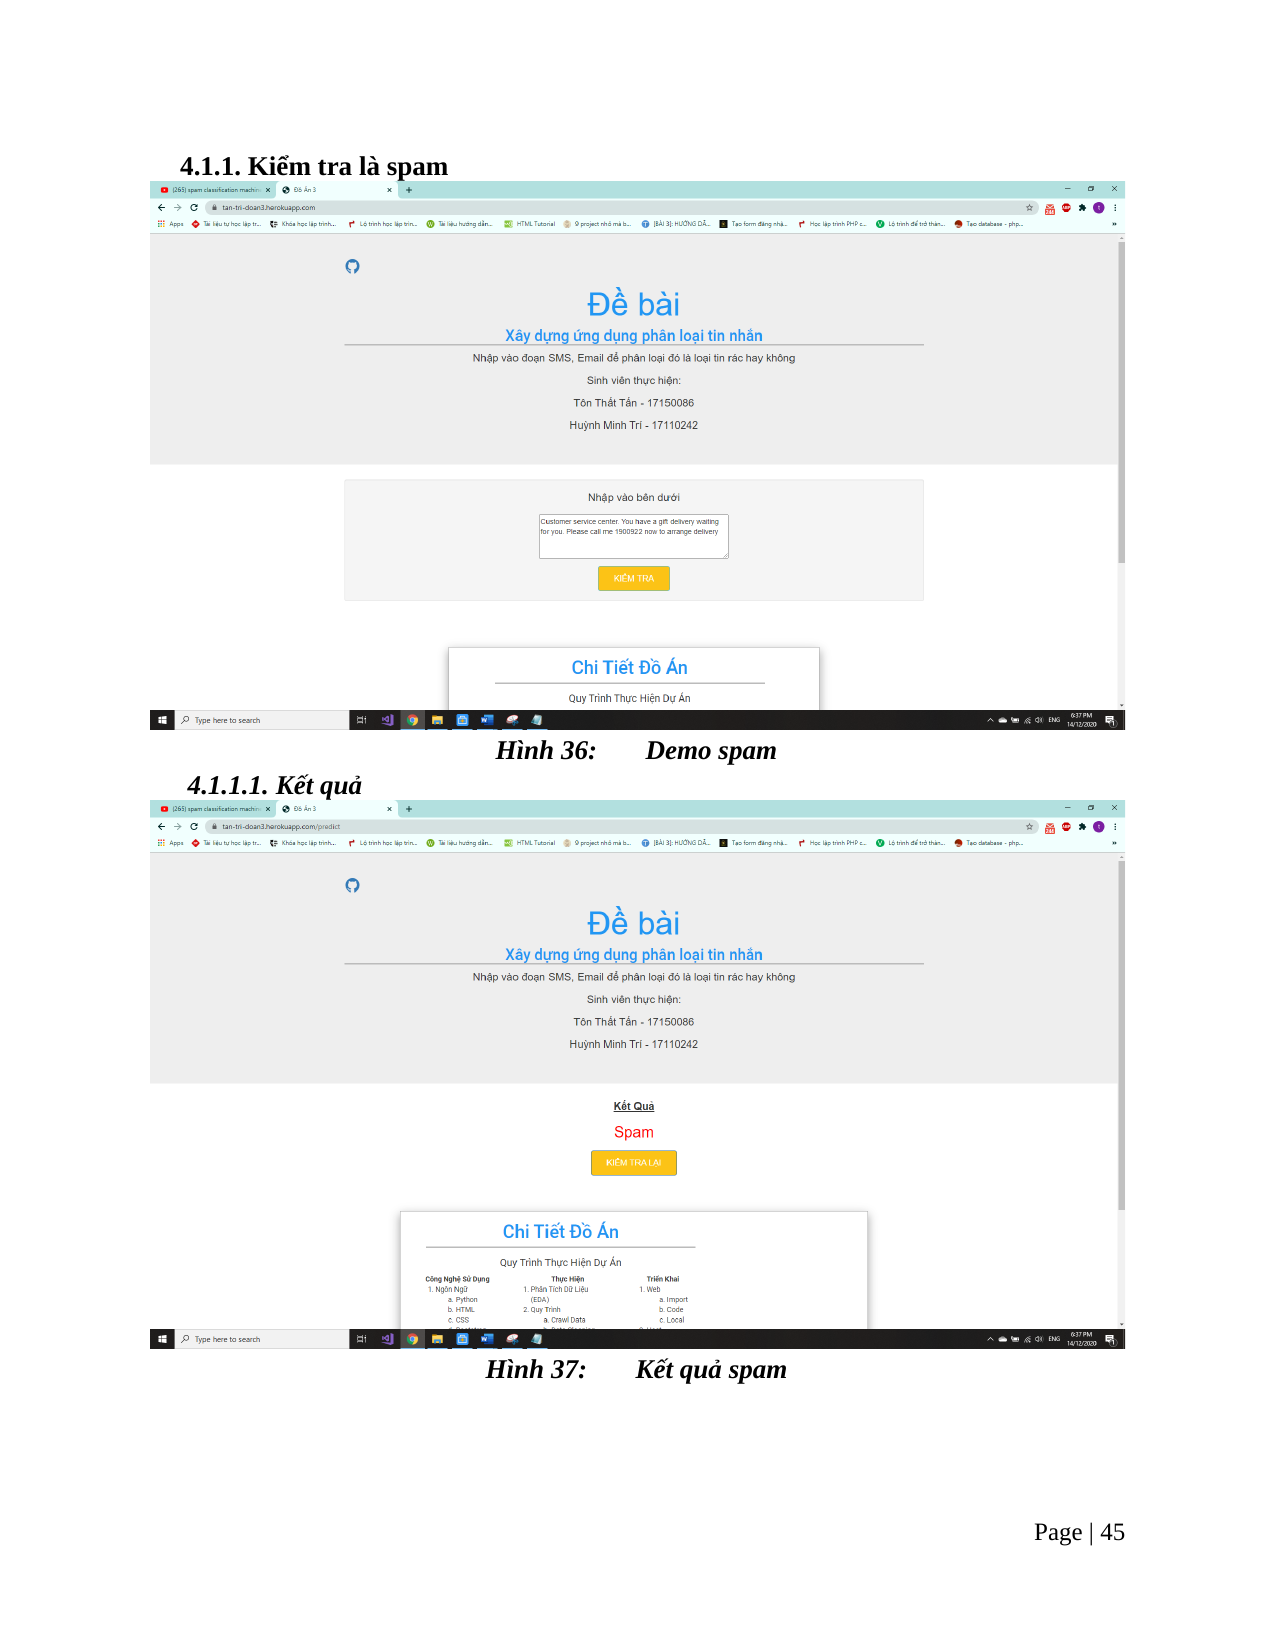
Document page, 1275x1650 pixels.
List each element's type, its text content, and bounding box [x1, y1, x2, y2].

subtitle Demo spam [150, 734, 1125, 765]
subtitle Kết quả spam [150, 1353, 1125, 1384]
subtitle Kiểm tra là spam [172, 150, 1125, 181]
subtitle Kết quả [180, 769, 1125, 800]
picture [150, 181, 1125, 730]
picture [150, 800, 1125, 1349]
